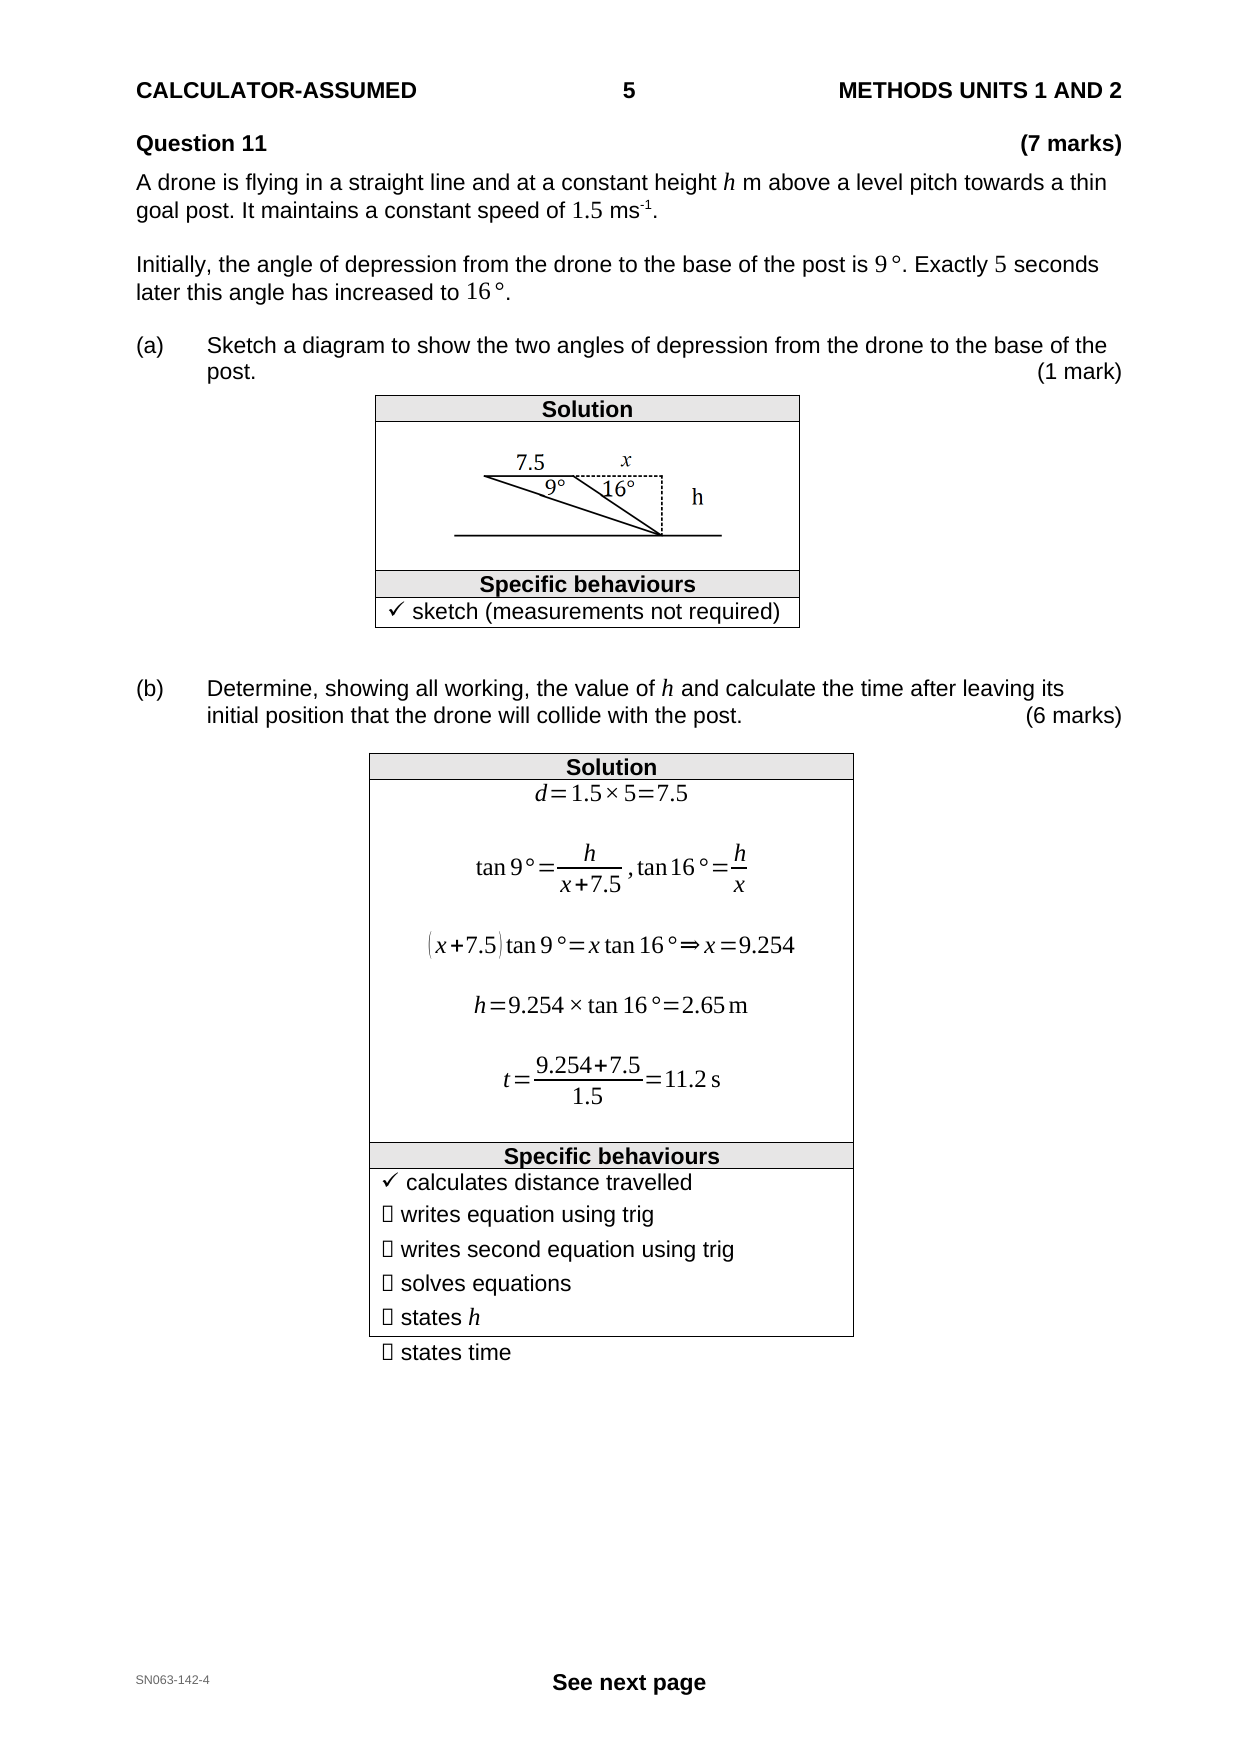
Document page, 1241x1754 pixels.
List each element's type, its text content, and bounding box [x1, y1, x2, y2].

text (b) Determine, showing all working, the value of and calculate the time after leaving its initial position that the drone will collide with the post. (6 marks) [136, 674, 1122, 728]
picture [451, 451, 724, 539]
text (a) Sketch a diagram to show the two angles of depression from the drone to the base of the post. (1 mark) [136, 332, 1122, 384]
text Question 11 (7 marks) [136, 130, 1122, 156]
text A drone is flying in a straight line and at a constant height m above a level pitch towards a thin goal post. It maintains a constant speed of ms-1. [136, 169, 1122, 224]
text Initially, the angle of depression from the drone to the base of the post is . Exactly seconds later this angle has increased to . [136, 250, 1122, 306]
